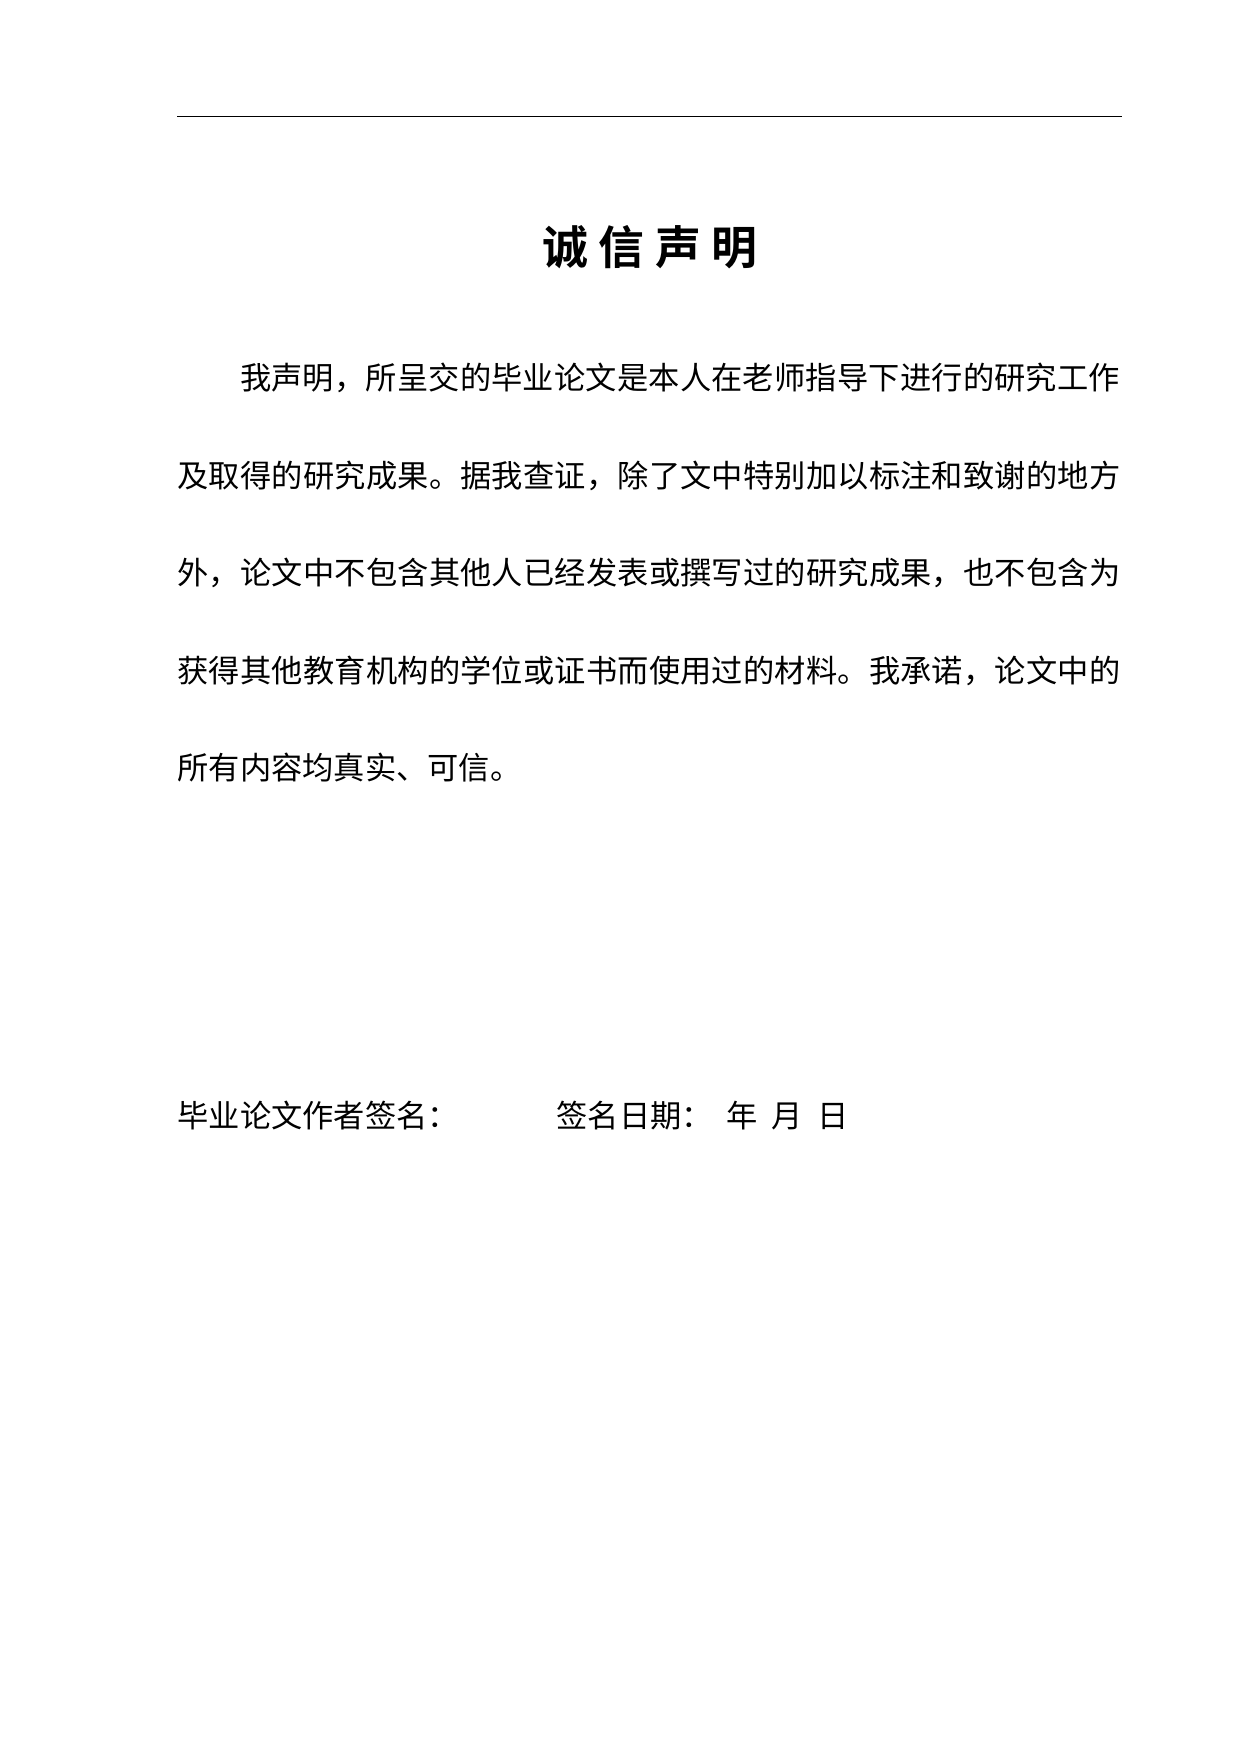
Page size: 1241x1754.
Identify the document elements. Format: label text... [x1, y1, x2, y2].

text 毕业论文作者签名： 签名日期： 年 月 日 [177, 1081, 1122, 1146]
text 我声明，所呈交的毕业论文是本人在老师指导下进行的研究工作及取得的研究成果。据我查证，除了文中特别加以标注和致谢的地方外，论文中不包含其他人已经发表或撰写过的研究成果，也不包含为获得其他教育机构的学位或证书而使用过的材料。我承诺，论文中的所有内容均真实、可信。 [177, 343, 1122, 798]
text 诚 信 声 明 [177, 196, 1122, 293]
